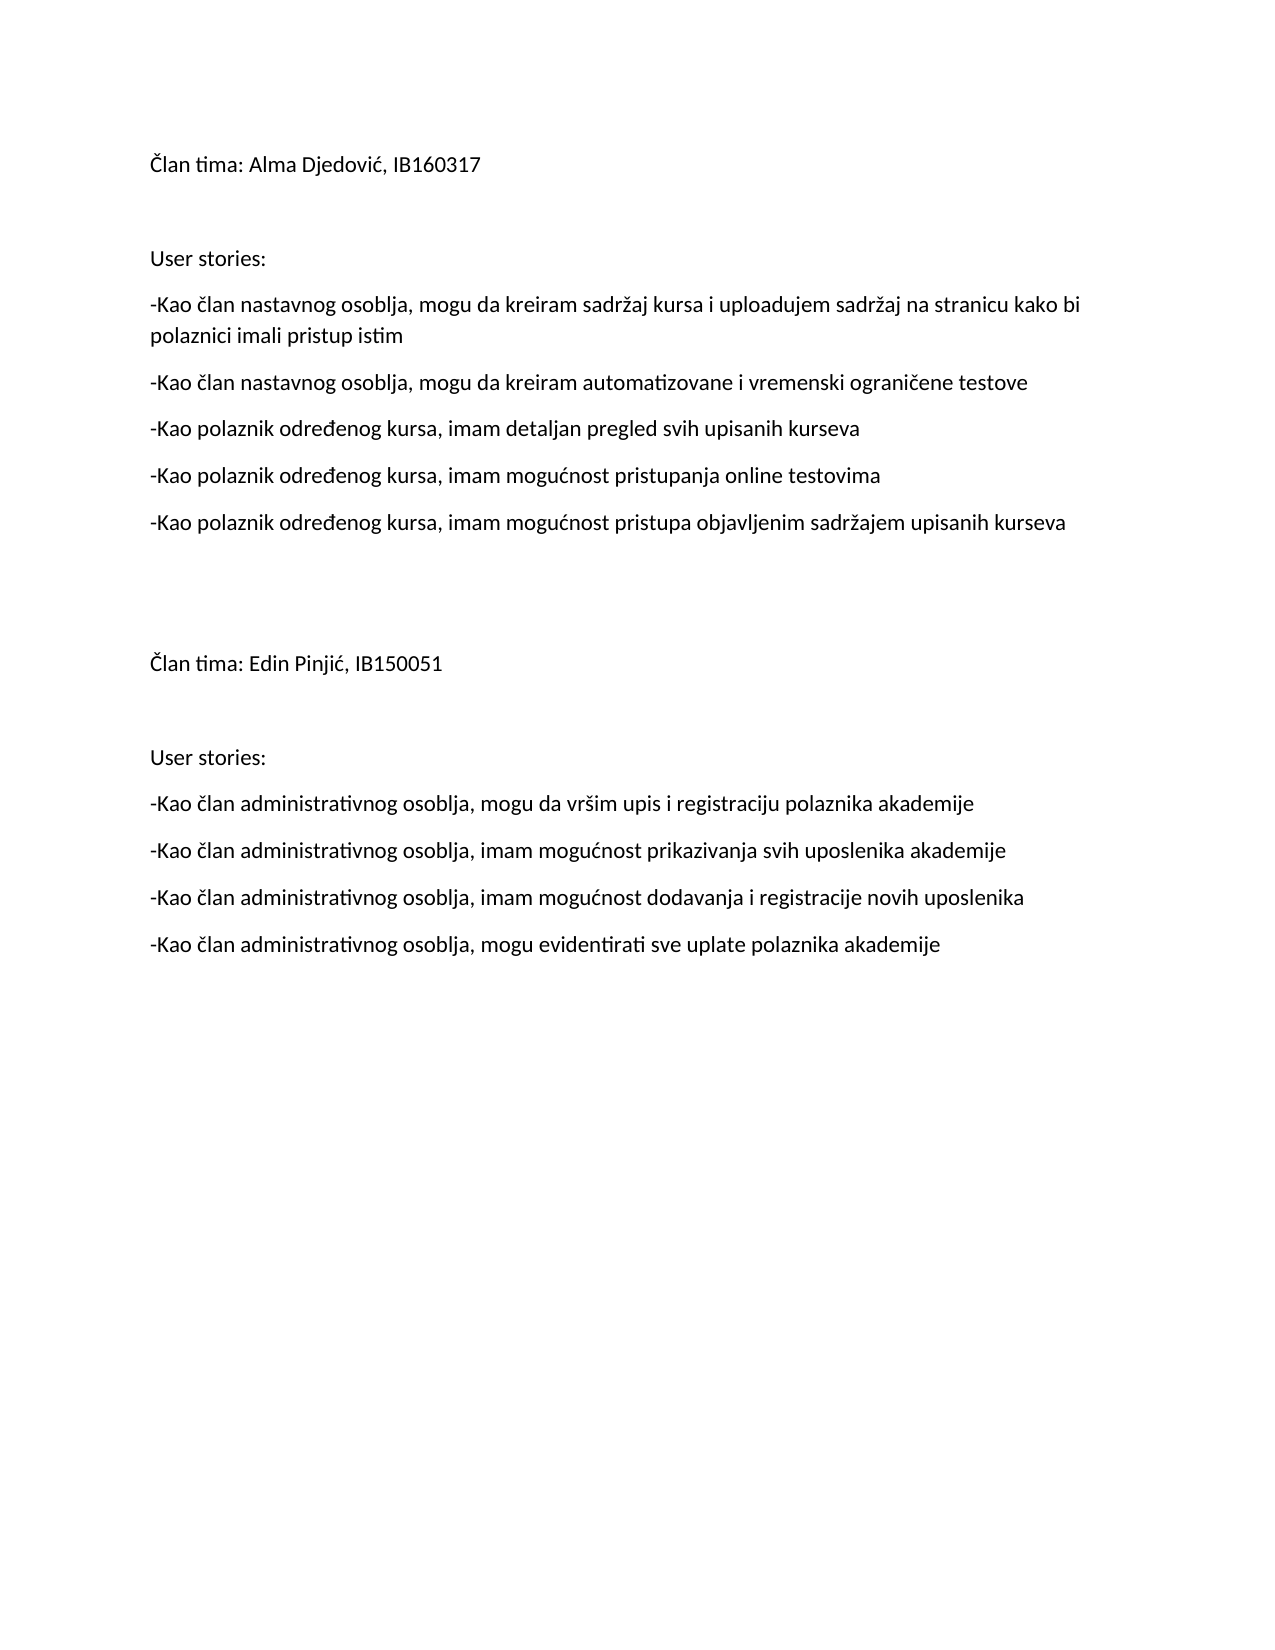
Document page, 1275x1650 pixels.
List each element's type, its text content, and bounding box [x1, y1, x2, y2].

text -Kao polaznik određenog kursa, imam mogućnost pristupanja online testovima [150, 461, 1125, 489]
text -Kao član administrativnog osoblja, imam mogućnost prikazivanja svih uposlenika akademije [150, 836, 1125, 864]
text -Kao član administrativnog osoblja, imam mogućnost dodavanja i registracije novih uposlenika [150, 883, 1125, 911]
text Član tima: Alma Djedović, IB160317 [150, 150, 1125, 178]
text -Kao član nastavnog osoblja, mogu da kreiram automatizovane i vremenski ograničene testove [150, 368, 1125, 396]
text User stories: [150, 244, 1125, 272]
text -Kao polaznik određenog kursa, imam detaljan pregled svih upisanih kurseva [150, 414, 1125, 443]
text -Kao član administrativnog osoblja, mogu da vršim upis i registraciju polaznika akademije [150, 789, 1125, 818]
text Član tima: Edin Pinjić, IB150051 [150, 649, 1125, 677]
text -Kao član administrativnog osoblja, mogu evidentirati sve uplate polaznika akademije [150, 930, 1125, 958]
text User stories: [150, 743, 1125, 771]
text -Kao polaznik određenog kursa, imam mogućnost pristupa objavljenim sadržajem upisanih kurseva [150, 508, 1125, 536]
text -Kao član nastavnog osoblja, mogu da kreiram sadržaj kursa i uploadujem sadržaj na stranicu kako bi polaznici imali pristup istim [150, 291, 1125, 349]
